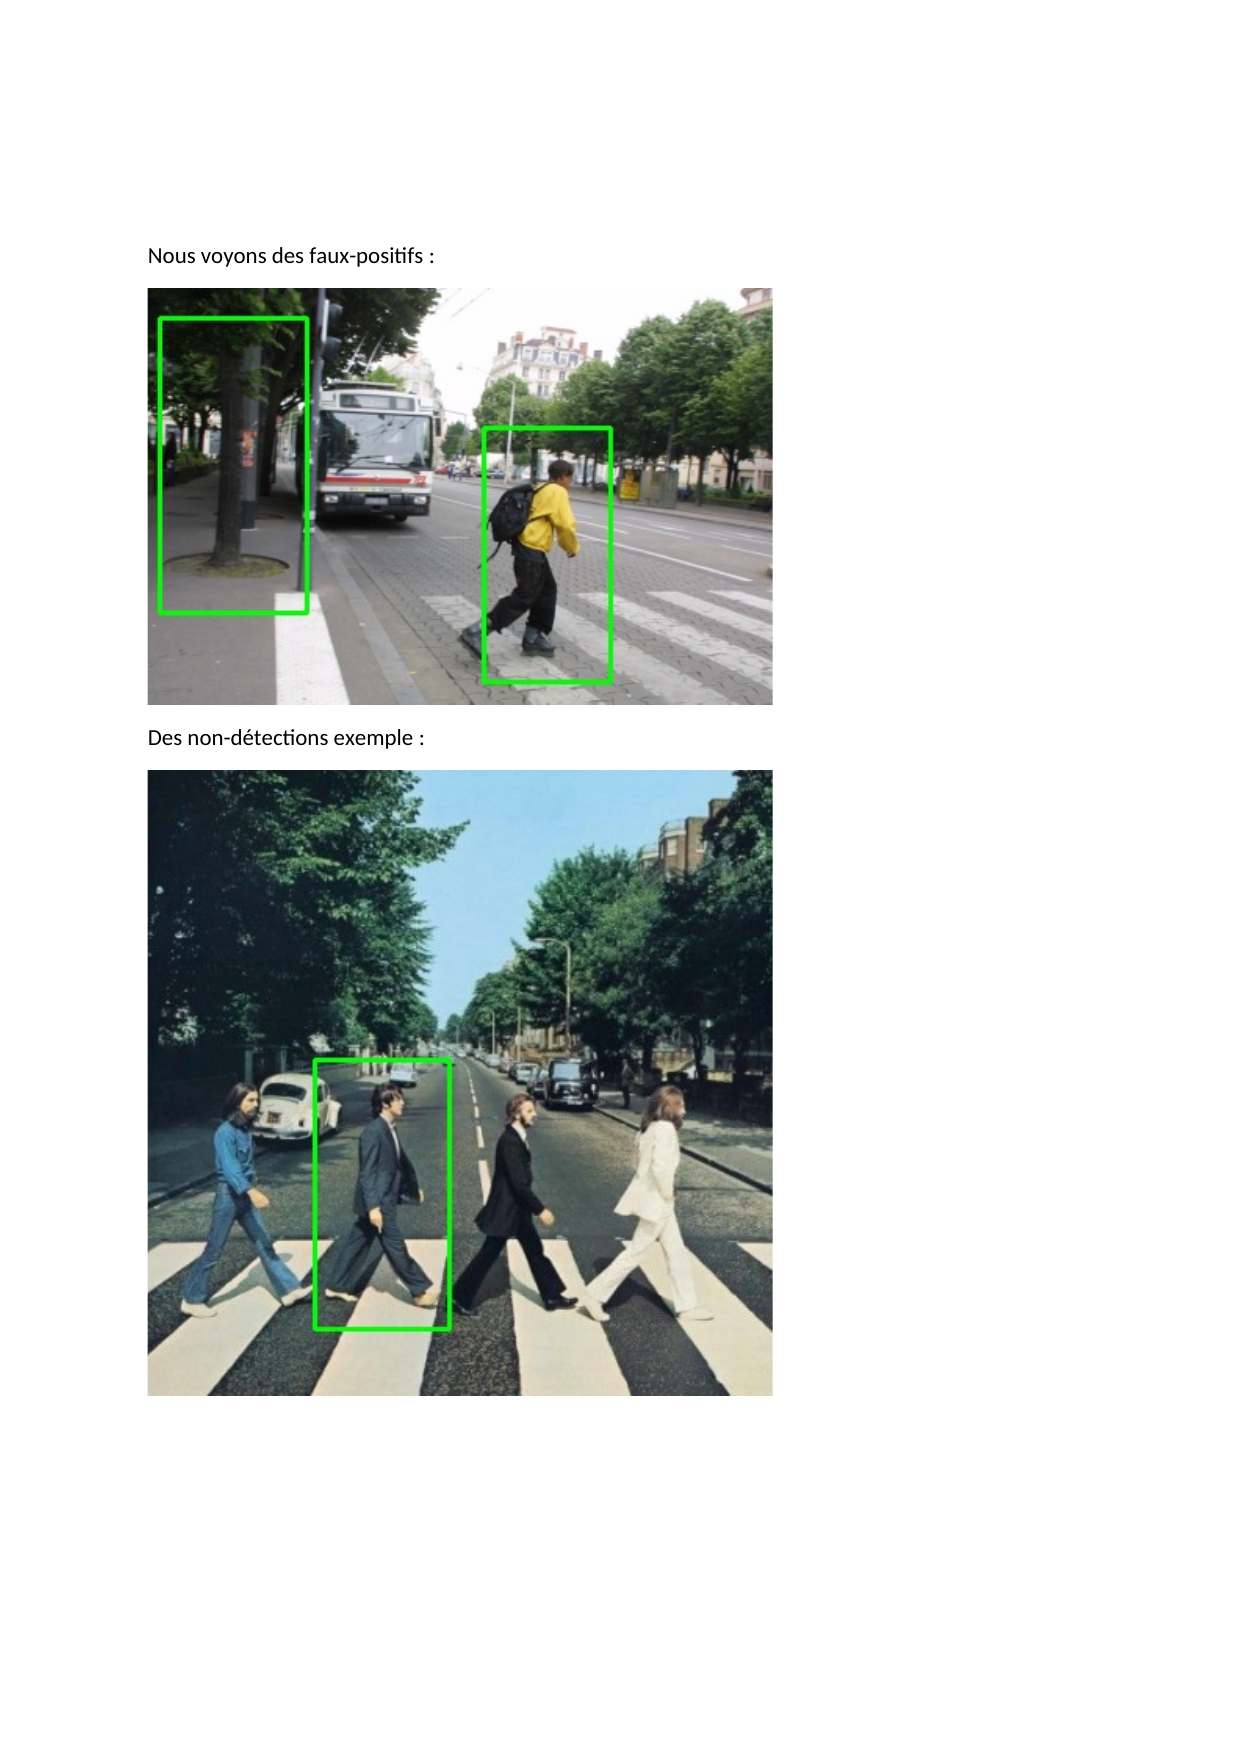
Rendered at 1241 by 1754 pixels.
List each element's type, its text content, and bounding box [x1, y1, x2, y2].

picture [147, 770, 773, 1396]
text Nous voyons des faux-positifs : [148, 241, 1093, 269]
picture [147, 288, 773, 705]
text Des non-détections exemple : [148, 723, 1093, 751]
